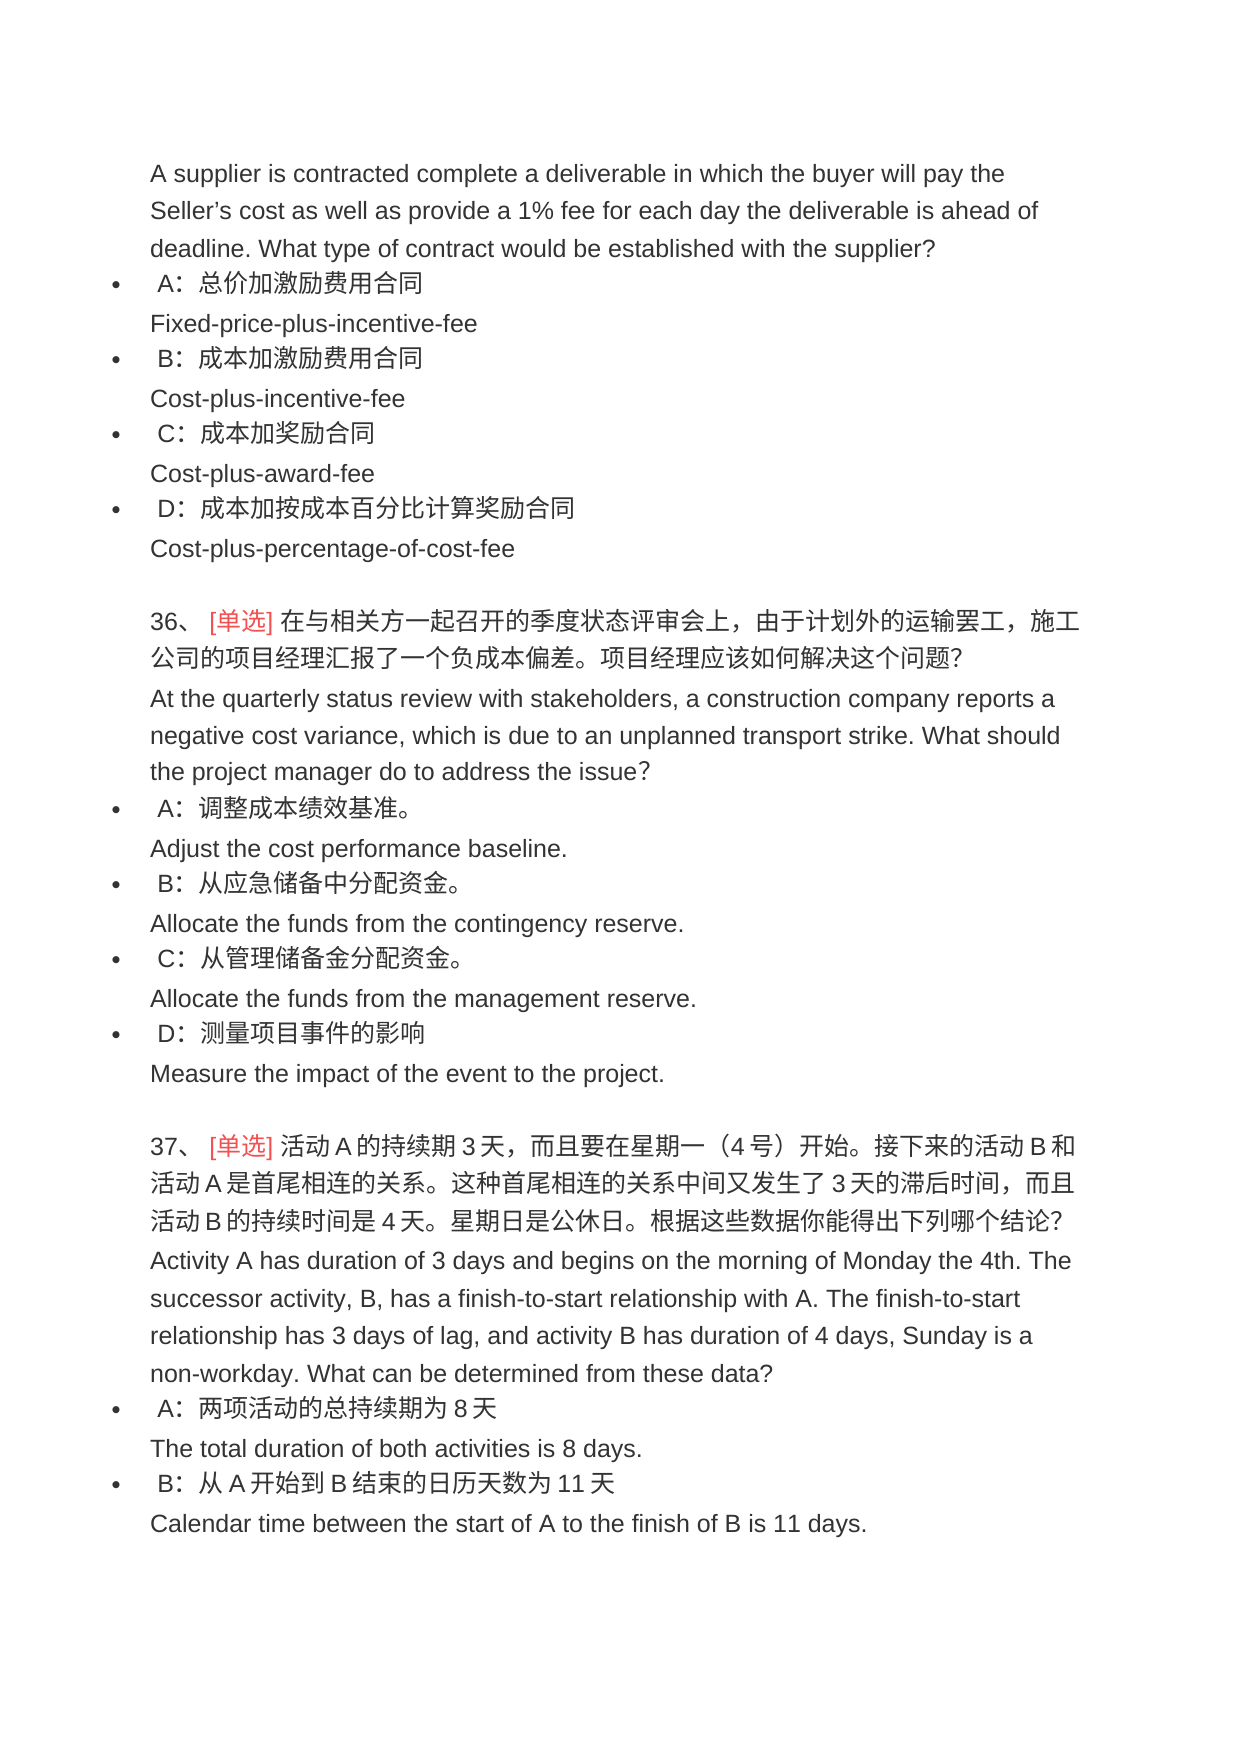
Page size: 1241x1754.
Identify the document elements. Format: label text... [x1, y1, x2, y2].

list A：总价加激励费用合同 Fixed-price-plus-incentive-fee [112, 262, 1090, 337]
list A：两项活动的总持续期为8天 The total duration of both activities is 8 days. [112, 1387, 1090, 1462]
list C：成本加奖励合同 Cost-plus-award-fee [112, 412, 1090, 487]
text 36、 [单选] 在与相关方一起召开的季度状态评审会上，由于计划外的运输罢工，施工公司的项目经理汇报了一个负成本偏差。项目经理应该如何解决这个问题？ At the quarterly status review with stakeholders, a construction company reports a negative cost variance, which is due to an unplanned transport strike. What should the project manager do to address the issue？ [150, 600, 1090, 787]
list B：从应急储备中分配资金。 Allocate the funds from the contingency reserve. [112, 862, 1090, 937]
text 37、 [单选] 活动A的持续期3天，而且要在星期一（4号）开始。接下来的活动B和活动A是首尾相连的关系。这种首尾相连的关系中间又发生了3天的滞后时间，而且活动B的持续时间是4天。星期日是公休日。根据这些数据你能得出下列哪个结论？ Activity A has duration of 3 days and begins on the morning of Monday the 4th. The successor activity, B, has a finish-to-start relationship with A. The finish-to-start relationship has 3 days of lag, and activity B has duration of 4 days, Sunday is a non-workday. What can be determined from these data? [150, 1125, 1090, 1387]
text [150, 150, 1090, 262]
list D：成本加按成本百分比计算奖励合同 Cost-plus-percentage-of-cost-fee [112, 487, 1090, 562]
list A：调整成本绩效基准。 Adjust the cost performance baseline. [112, 787, 1090, 862]
list C：从管理储备金分配资金。 Allocate the funds from the management reserve. [112, 937, 1090, 1012]
list D：测量项目事件的影响 Measure the impact of the event to the project. [112, 1012, 1090, 1087]
list B：从A开始到B结束的日历天数为11天 Calendar time between the start of A to the finish of B is 11 days. [112, 1462, 1090, 1537]
list B：成本加激励费用合同 Cost-plus-incentive-fee [112, 337, 1090, 412]
